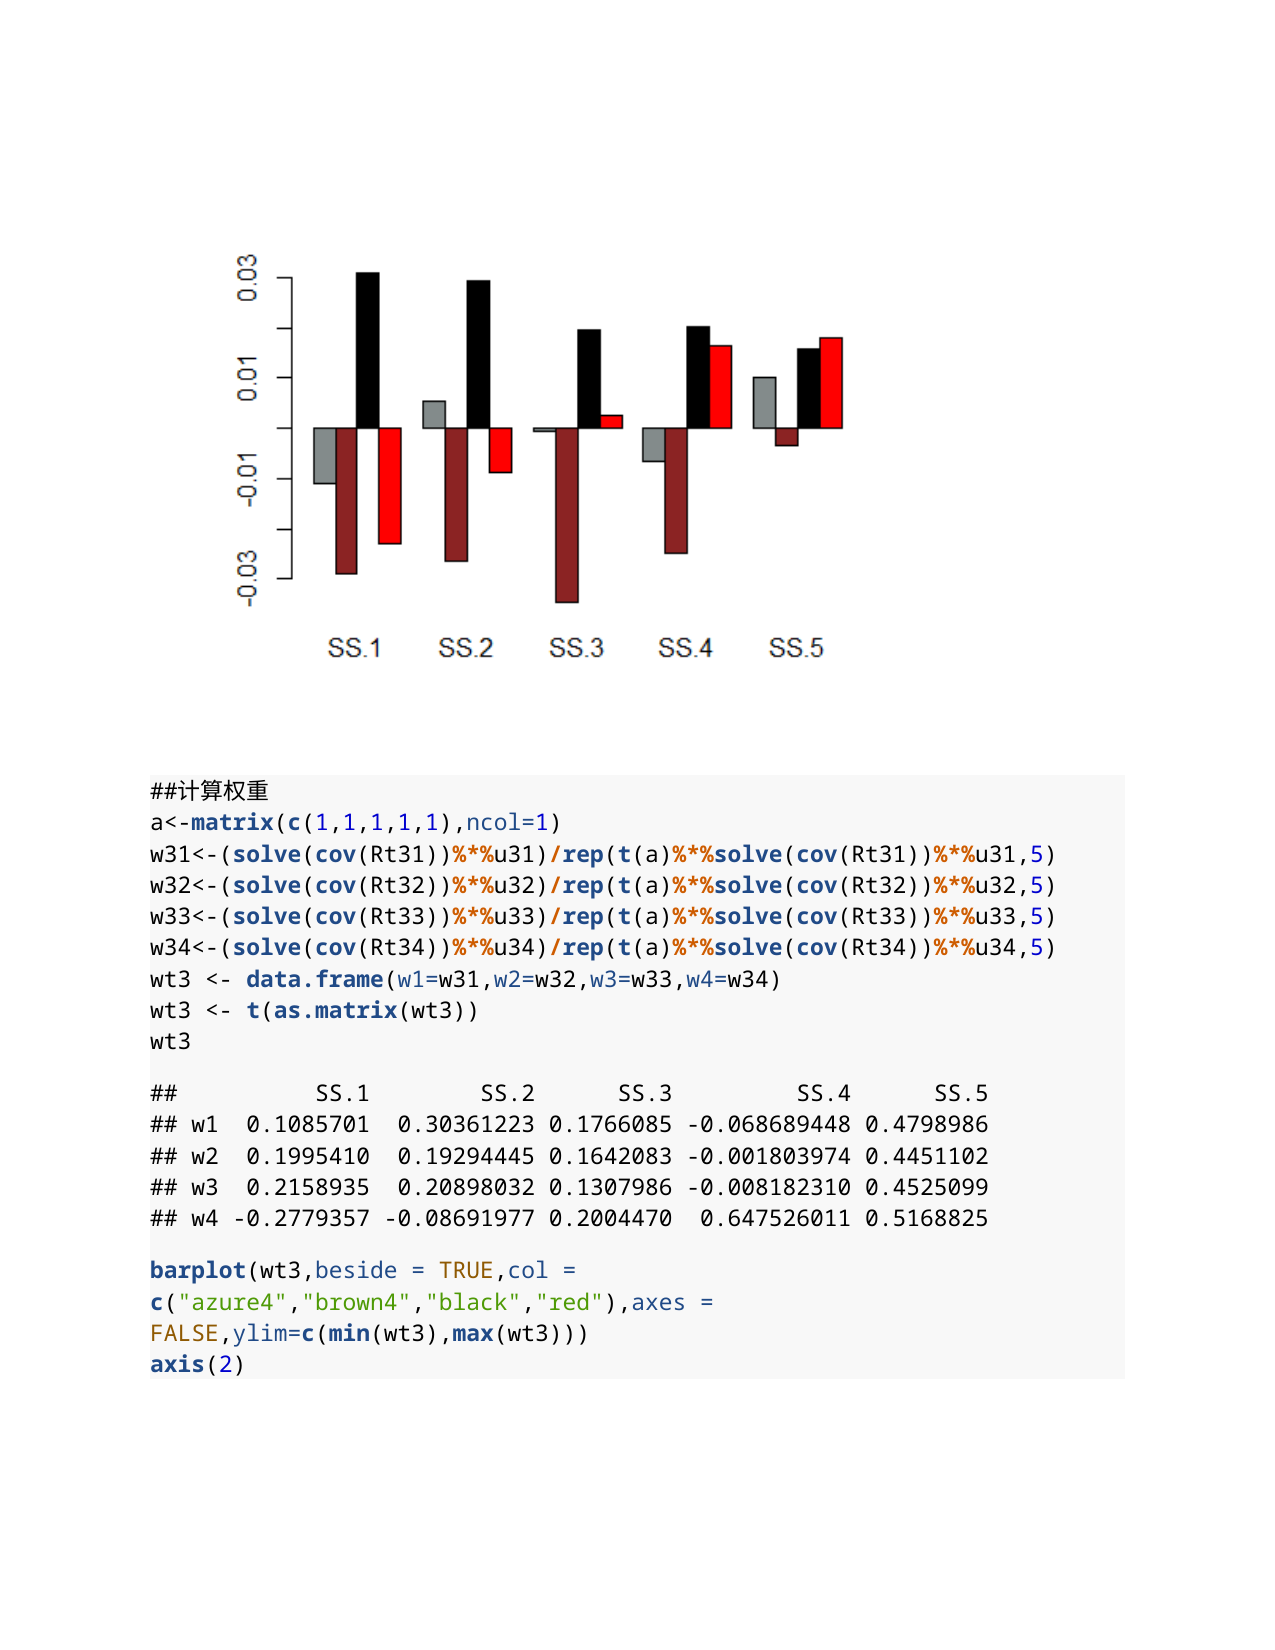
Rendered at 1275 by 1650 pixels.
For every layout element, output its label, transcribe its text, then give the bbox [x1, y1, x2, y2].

picture [168, 150, 927, 757]
text ## SS.1 SS.2 SS.3 SS.4 SS.5 ## w1 0.1085701 0.30361223 0.1766085 -0.068689448 0.4798986 ## w2 0.1995410 0.19294445 0.1642083 -0.001803974 0.4451102 ## w3 0.2158935 0.20898032 0.1307986 -0.008182310 0.4525099 ## w4 -0.2779357 -0.08691977 0.2004470 0.647526011 0.5168825 [150, 1077, 1125, 1233]
text barplot(wt3,beside = TRUE,col = c("azure4","brown4","black","red"),axes = FALSE,ylim=c(min(wt3),max(wt3))) axis(2) [246, 1254, 1125, 1379]
text ##计算权重 a<-matrix(c(1,1,1,1,1),ncol=1) w31<-(solve(cov(Rt31))%*%u31)/rep(t(a)%*%solve(cov(Rt31))%*%u31,5) w32<-(solve(cov(Rt32))%*%u32)/rep(t(a)%*%solve(cov(Rt32))%*%u32,5) w33<-(solve(cov(Rt33))%*%u33)/rep(t(a)%*%solve(cov(Rt33))%*%u33,5) w34<-(solve(cov(Rt34))%*%u34)/rep(t(a)%*%solve(cov(Rt34))%*%u34,5) wt3 <- data.frame(w1=w31,w2=w32,w3=w33,w4=w34) wt3 <- t(as.matrix(wt3)) wt3 [177, 775, 1125, 1056]
